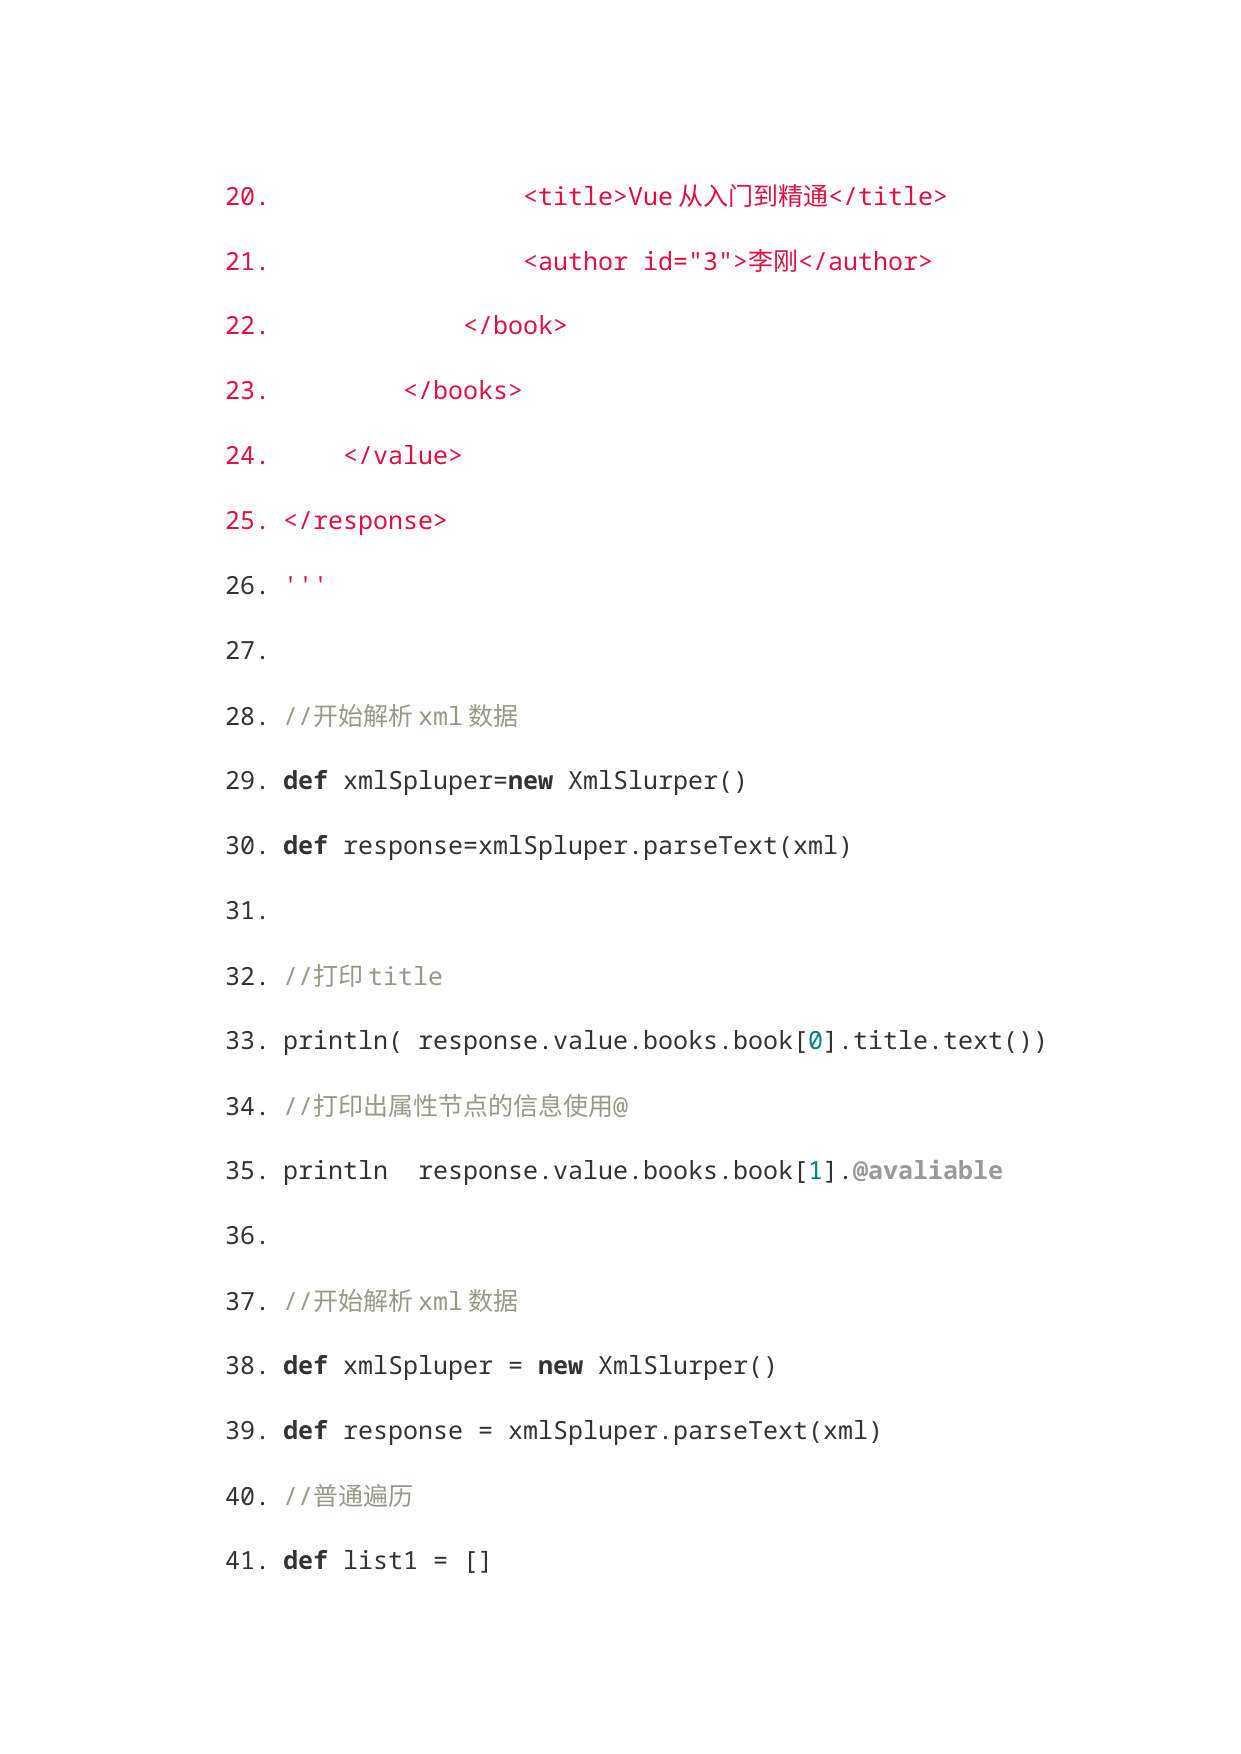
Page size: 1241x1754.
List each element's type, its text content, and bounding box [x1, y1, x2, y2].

list <author id="3">李刚</author> [225, 227, 1053, 292]
list def list1 = [] [225, 1527, 1053, 1592]
list def response = xmlSpluper.parseText(xml) [225, 1397, 1053, 1462]
list println( response.value.books.book[0].title.text()) [225, 1007, 1053, 1072]
list def xmlSpluper=new XmlSlurper() [225, 747, 1053, 812]
list //开始解析xml数据 [225, 1267, 1053, 1332]
list def response=xmlSpluper.parseText(xml) [225, 812, 1053, 877]
list ''' [225, 552, 1053, 617]
list //打印title [225, 942, 1053, 1007]
list <title>Vue从入门到精通</title> [225, 162, 1053, 227]
list //打印出属性节点的信息使用@ [225, 1072, 1053, 1137]
list //开始解析xml数据 [225, 682, 1053, 747]
list </value> [225, 422, 1053, 487]
list </book> [225, 292, 1053, 357]
list println response.value.books.book[1].@avaliable [225, 1137, 1053, 1202]
list </books> [225, 357, 1053, 422]
list //普通遍历 [225, 1462, 1053, 1527]
list def xmlSpluper = new XmlSlurper() [225, 1332, 1053, 1397]
list </response> [225, 487, 1053, 552]
